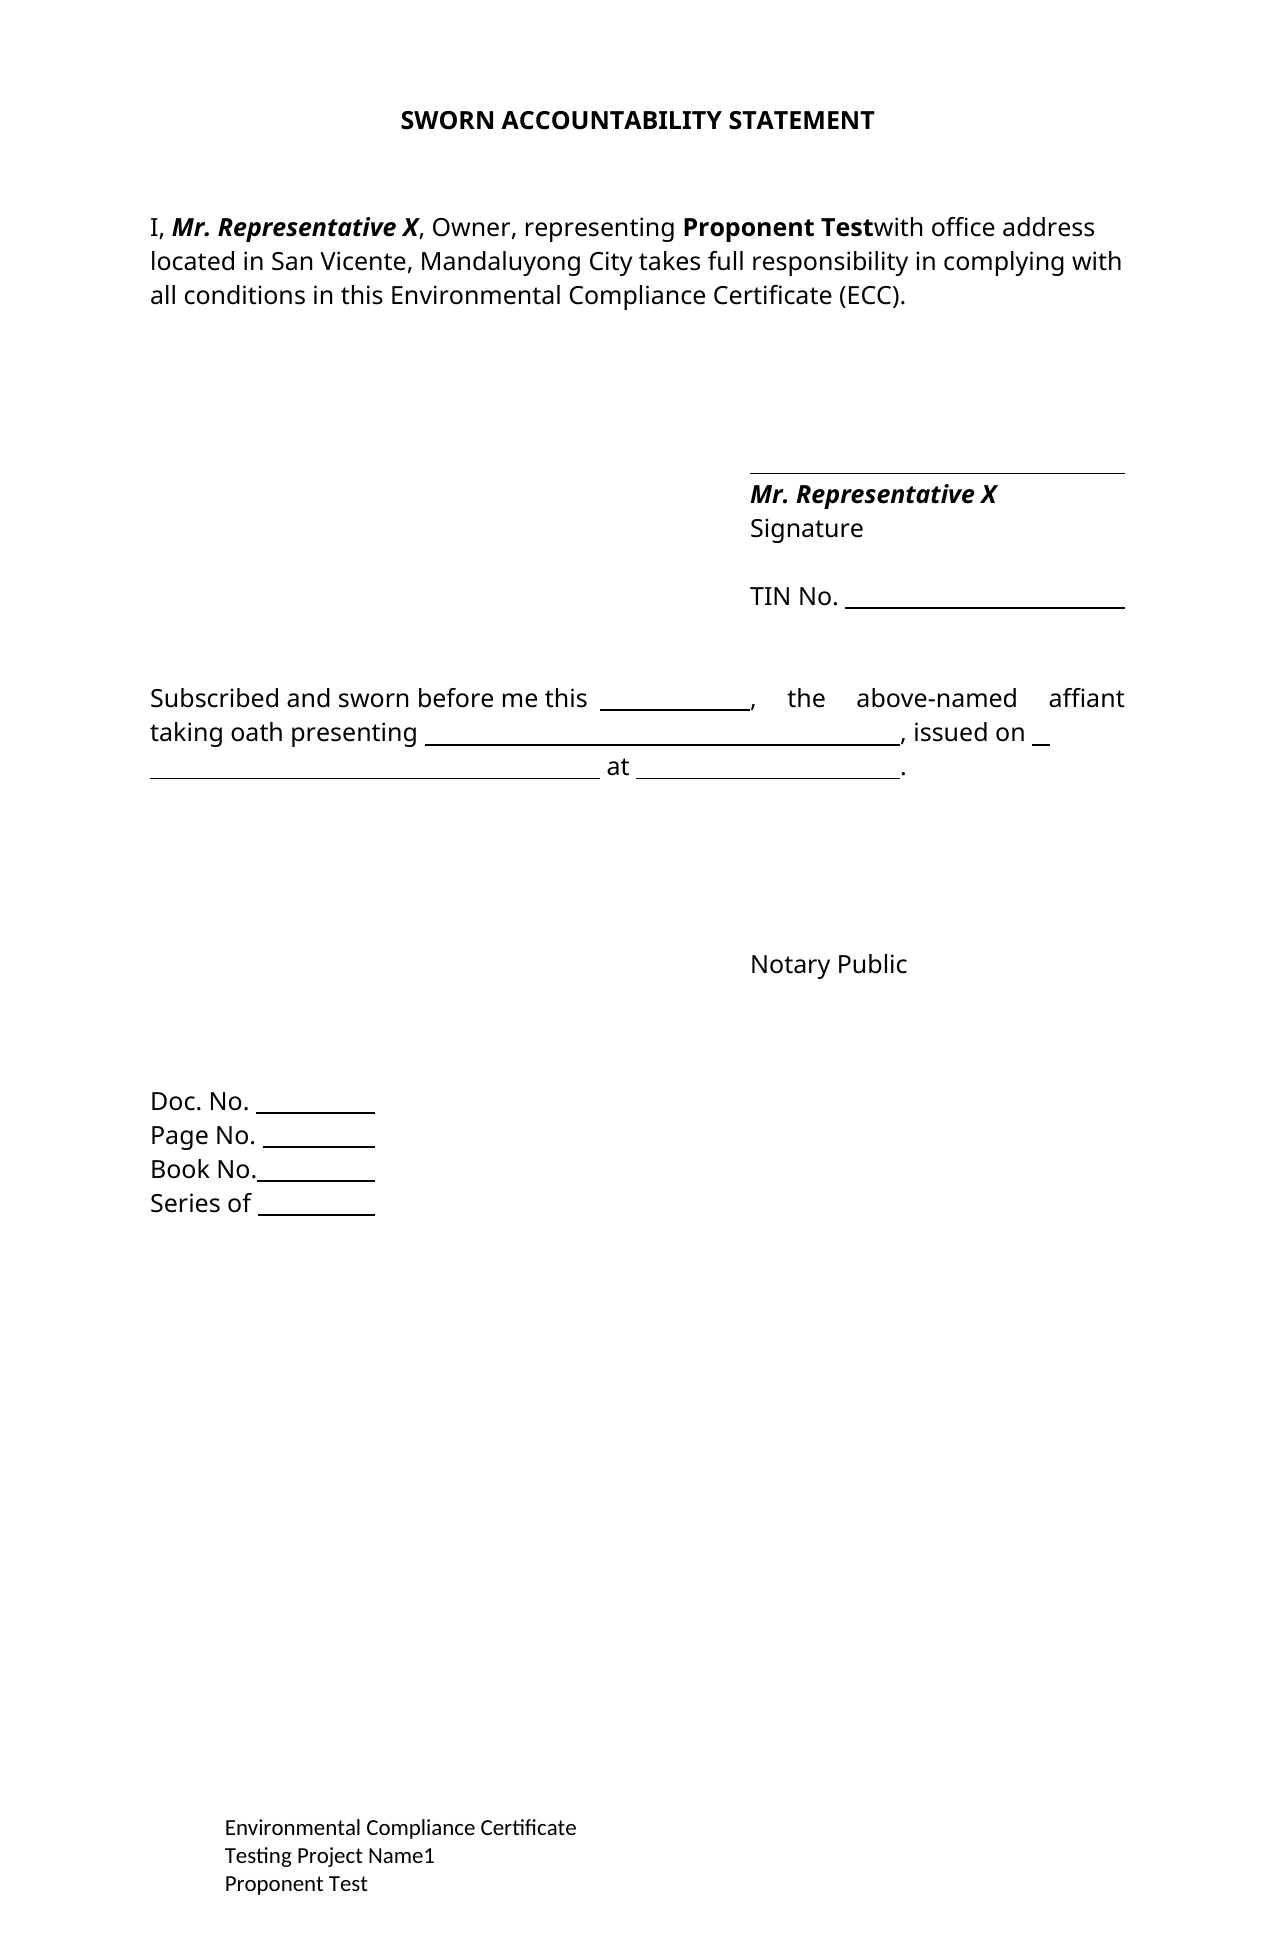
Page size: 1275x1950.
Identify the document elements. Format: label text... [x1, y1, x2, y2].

text Doc. No. [150, 1083, 1125, 1117]
text Subscribed and sworn before me this , the above-named affiant taking oath presenting , issued on at . [150, 681, 1125, 783]
text Notary Public [150, 947, 1125, 981]
text I, Mr. Representative X, Owner, representing Proponent Test with office address located in San Vicente, Mandaluyong City takes full responsibility in complying with all conditions in this Environmental Compliance Certificate (ECC). [150, 210, 1125, 312]
text Book No. [150, 1152, 1125, 1186]
text Signature [150, 510, 1125, 544]
text SWORN ACCOUNTABILITY STATEMENT [150, 103, 1125, 137]
text TIN No. [150, 578, 1125, 613]
text Mr. Representative X [150, 476, 1125, 510]
text Series of [150, 1186, 1125, 1220]
text Page No. [150, 1117, 1125, 1152]
